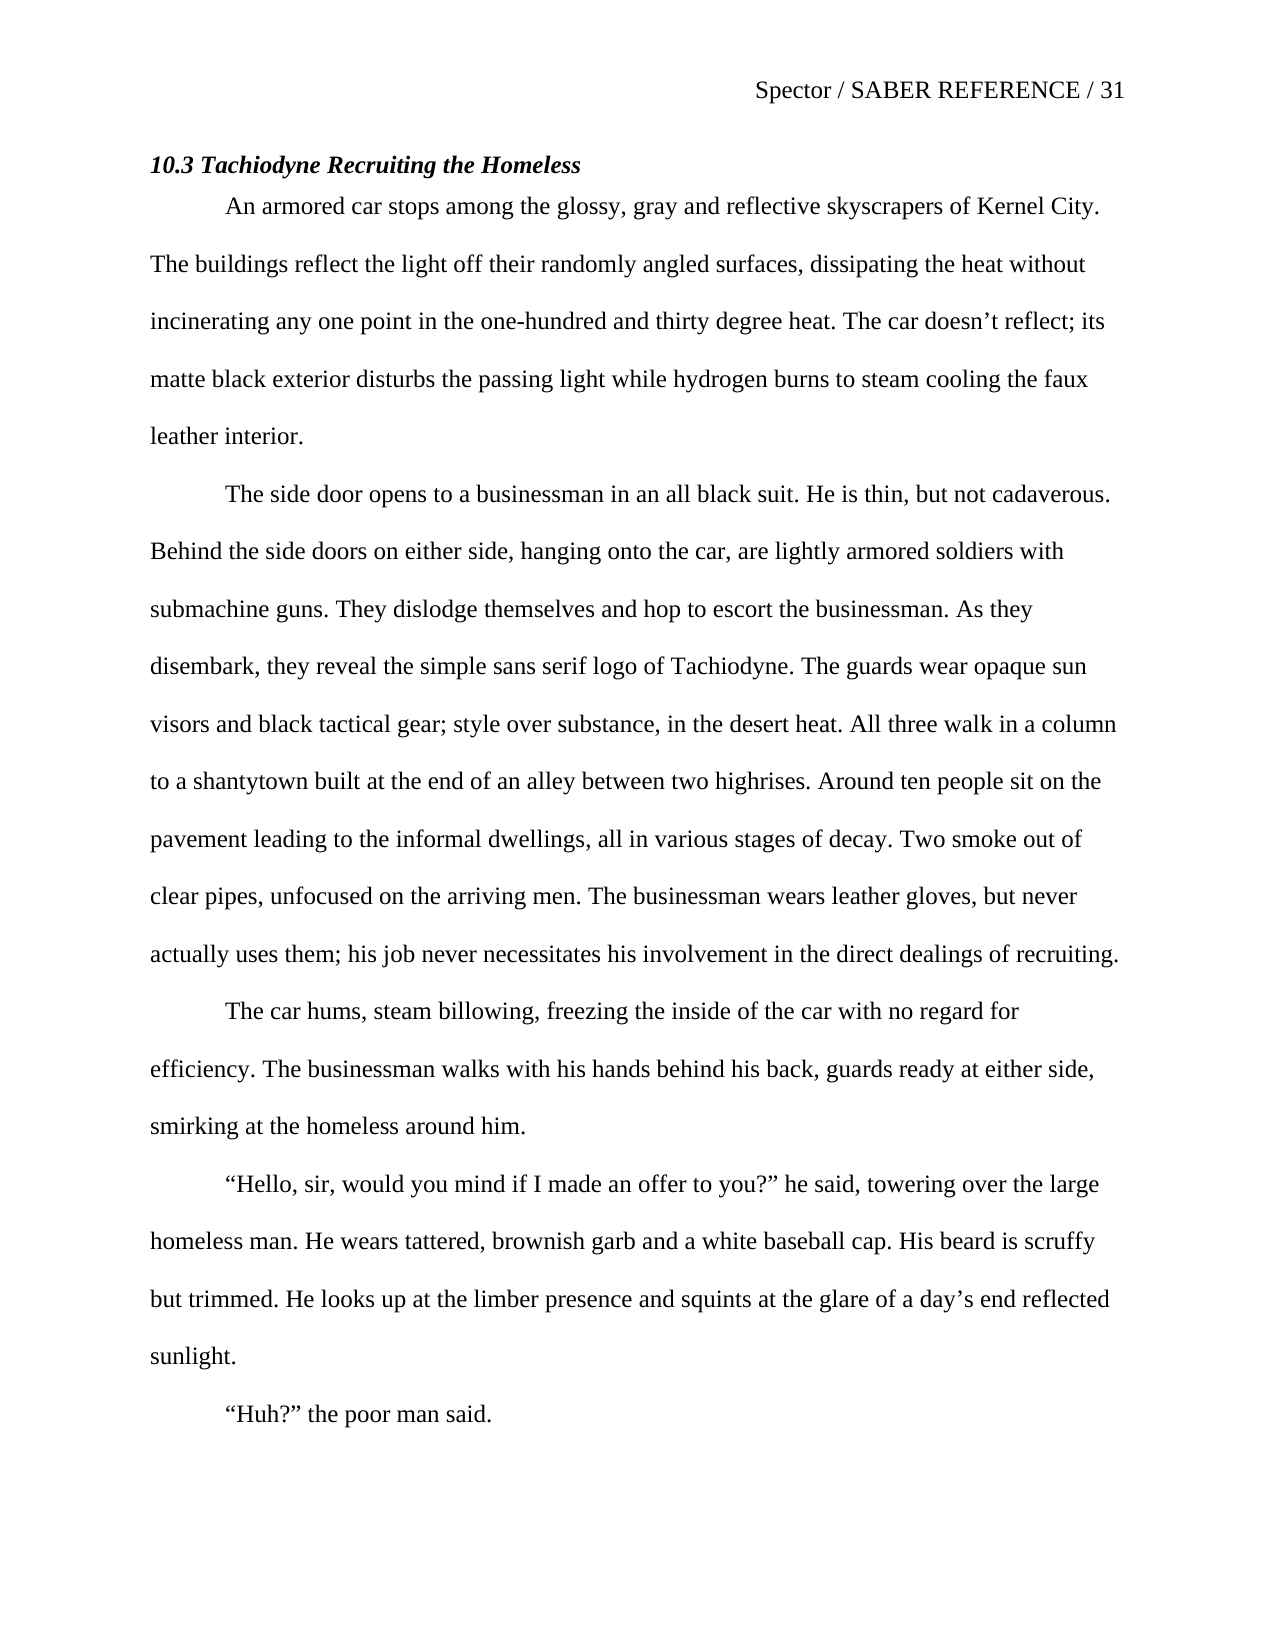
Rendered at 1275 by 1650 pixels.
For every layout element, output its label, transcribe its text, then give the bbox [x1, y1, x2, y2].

subtitle 10.3 Tachiodyne Recruiting the Homeless [150, 150, 1125, 179]
text The side door opens to a businessman in an all black suit. He is thin, but not cadaverous. Behind the side doors on either side, hanging onto the car, are lightly armored soldiers with submachine guns. They dislodge themselves and hop to escort the businessman. As they disembark, they reveal the simple sans serif logo of Tachiodyne. The guards wear opaque sun visors and black tactical gear; style over substance, in the desert heat. All three walk in a column to a shantytown built at the end of an alley between two highrises. Around ten people sit on the pavement leading to the informal dwellings, all in various stages of decay. Two smoke out of clear pipes, unfocused on the arriving men. The businessman wears leather gloves, but never actually uses them; his job never necessitates his involvement in the direct dealings of recruiting. [150, 479, 1125, 967]
text “Huh?” the poor man said. [150, 1399, 1125, 1427]
text The car hums, steam billowing, freezing the inside of the car with no regard for efficiency. The businessman walks with his hands behind his back, guards ready at either side, smirking at the homeless around him. [150, 996, 1125, 1140]
text “Hello, sir, would you mind if I made an offer to you?” he said, towering over the large homeless man. He wears tattered, brownish garb and a white baseball cap. His beard is scruffy but trimmed. He looks up at the limber presence and squints at the glare of a day’s end reflected sunlight. [150, 1169, 1125, 1370]
text An armored car stops among the glossy, gray and reflective skyscrapers of Kernel City. The buildings reflect the light off their randomly angled surfaces, dissipating the heat without incinerating any one point in the one-hundred and thirty degree heat. The car doesn’t reflect; its matte black exterior disturbs the passing light while hydrogen burns to steam cooling the faux leather interior. [150, 191, 1125, 450]
